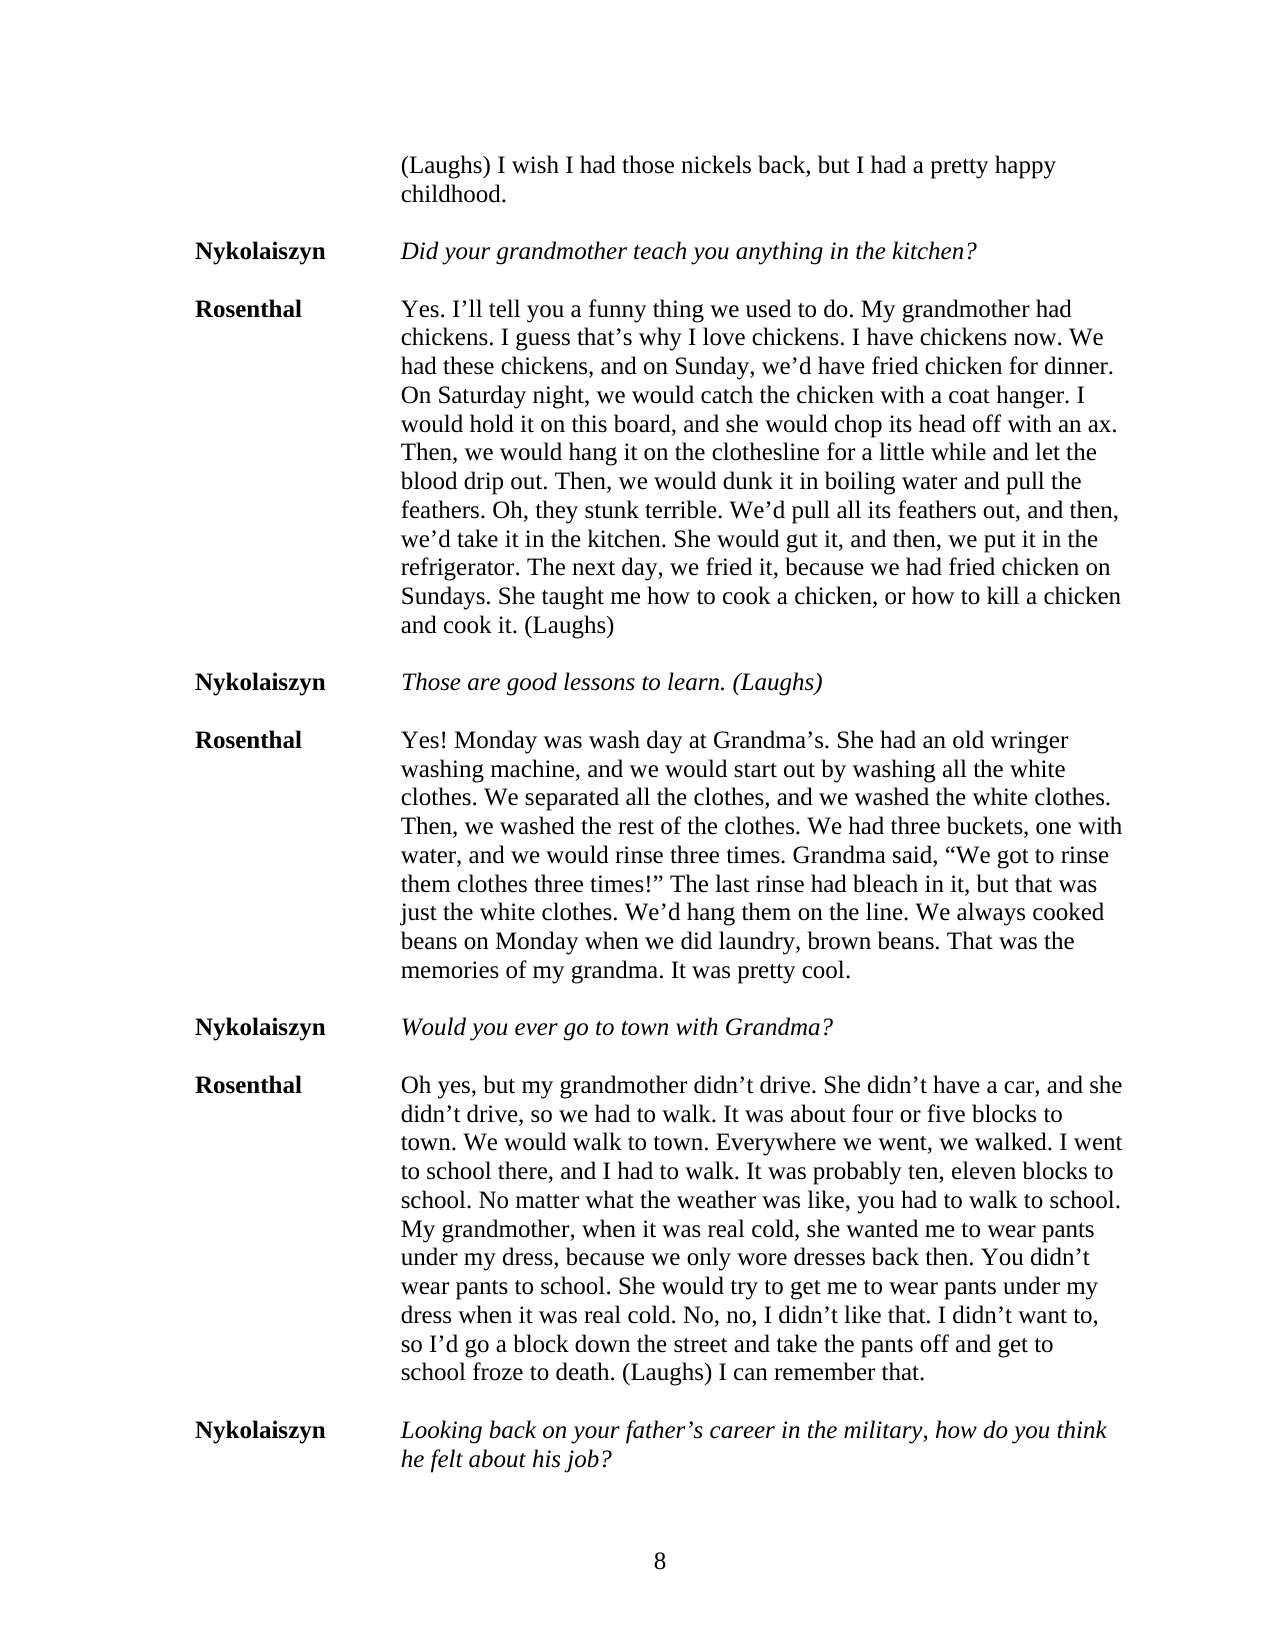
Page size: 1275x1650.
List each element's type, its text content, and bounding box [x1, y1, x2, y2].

text Rosenthal Yes. I’ll tell you a funny thing we used to do. My grandmother had chickens. I guess that’s why I love chickens. I have chickens now. We had these chickens, and on Sunday, we’d have fried chicken for dinner. On Saturday night, we would catch the chicken with a coat hanger. I would hold it on this board, and she would chop its head off with an ax. Then, we would hang it on the clothesline for a little while and let the blood drip out. Then, we would dunk it in boiling water and pull the feathers. Oh, they stunk terrible. We’d pull all its feathers out, and then, we’d take it in the kitchen. She would gut it, and then, we put it in the refrigerator. The next day, we fried it, because we had fried chicken on Sundays. She taught me how to cook a chicken, or how to kill a chicken and cook it. (Laughs) [195, 294, 1125, 639]
text Rosenthal Oh yes, but my grandmother didn’t drive. She didn’t have a car, and she didn’t drive, so we had to walk. It was about four or five blocks to town. We would walk to town. Everywhere we went, we walked. I went to school there, and I had to walk. It was probably ten, eleven blocks to school. No matter what the weather was like, you had to walk to school. My grandmother, when it was real cold, she wanted me to wear pants under my dress, because we only wore dresses back then. You didn’t wear pants to school. She would try to get me to wear pants under my dress when it was real cold. No, no, I didn’t like that. I didn’t want to, so I’d go a block down the street and take the pants off and get to school froze to death. (Laughs) I can remember that. [195, 1070, 1125, 1386]
text Nykolaiszyn Looking back on your father’s career in the military, how do you think he felt about his job? [195, 1415, 1125, 1472]
text Nykolaiszyn Did your grandmother teach you anything in the kitchen? [195, 236, 1125, 265]
text Rosenthal Yes! Monday was wash day at Grandma’s. She had an old wringer washing machine, and we would start out by washing all the white clothes. We separated all the clothes, and we washed the white clothes. Then, we washed the rest of the clothes. We had three buckets, one with water, and we would rinse three times. Grandma said, “We got to rinse them clothes three times!” The last rinse had bleach in it, but that was just the white clothes. We’d hang them on the line. We always cooked beans on Monday when we did laundry, brown beans. That was the memories of my grandma. It was pretty cool. [195, 725, 1125, 984]
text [195, 150, 1125, 207]
text Nykolaiszyn Would you ever go to town with Grandma? [195, 1012, 1125, 1041]
text Nykolaiszyn Those are good lessons to learn. (Laughs) [195, 667, 1125, 696]
